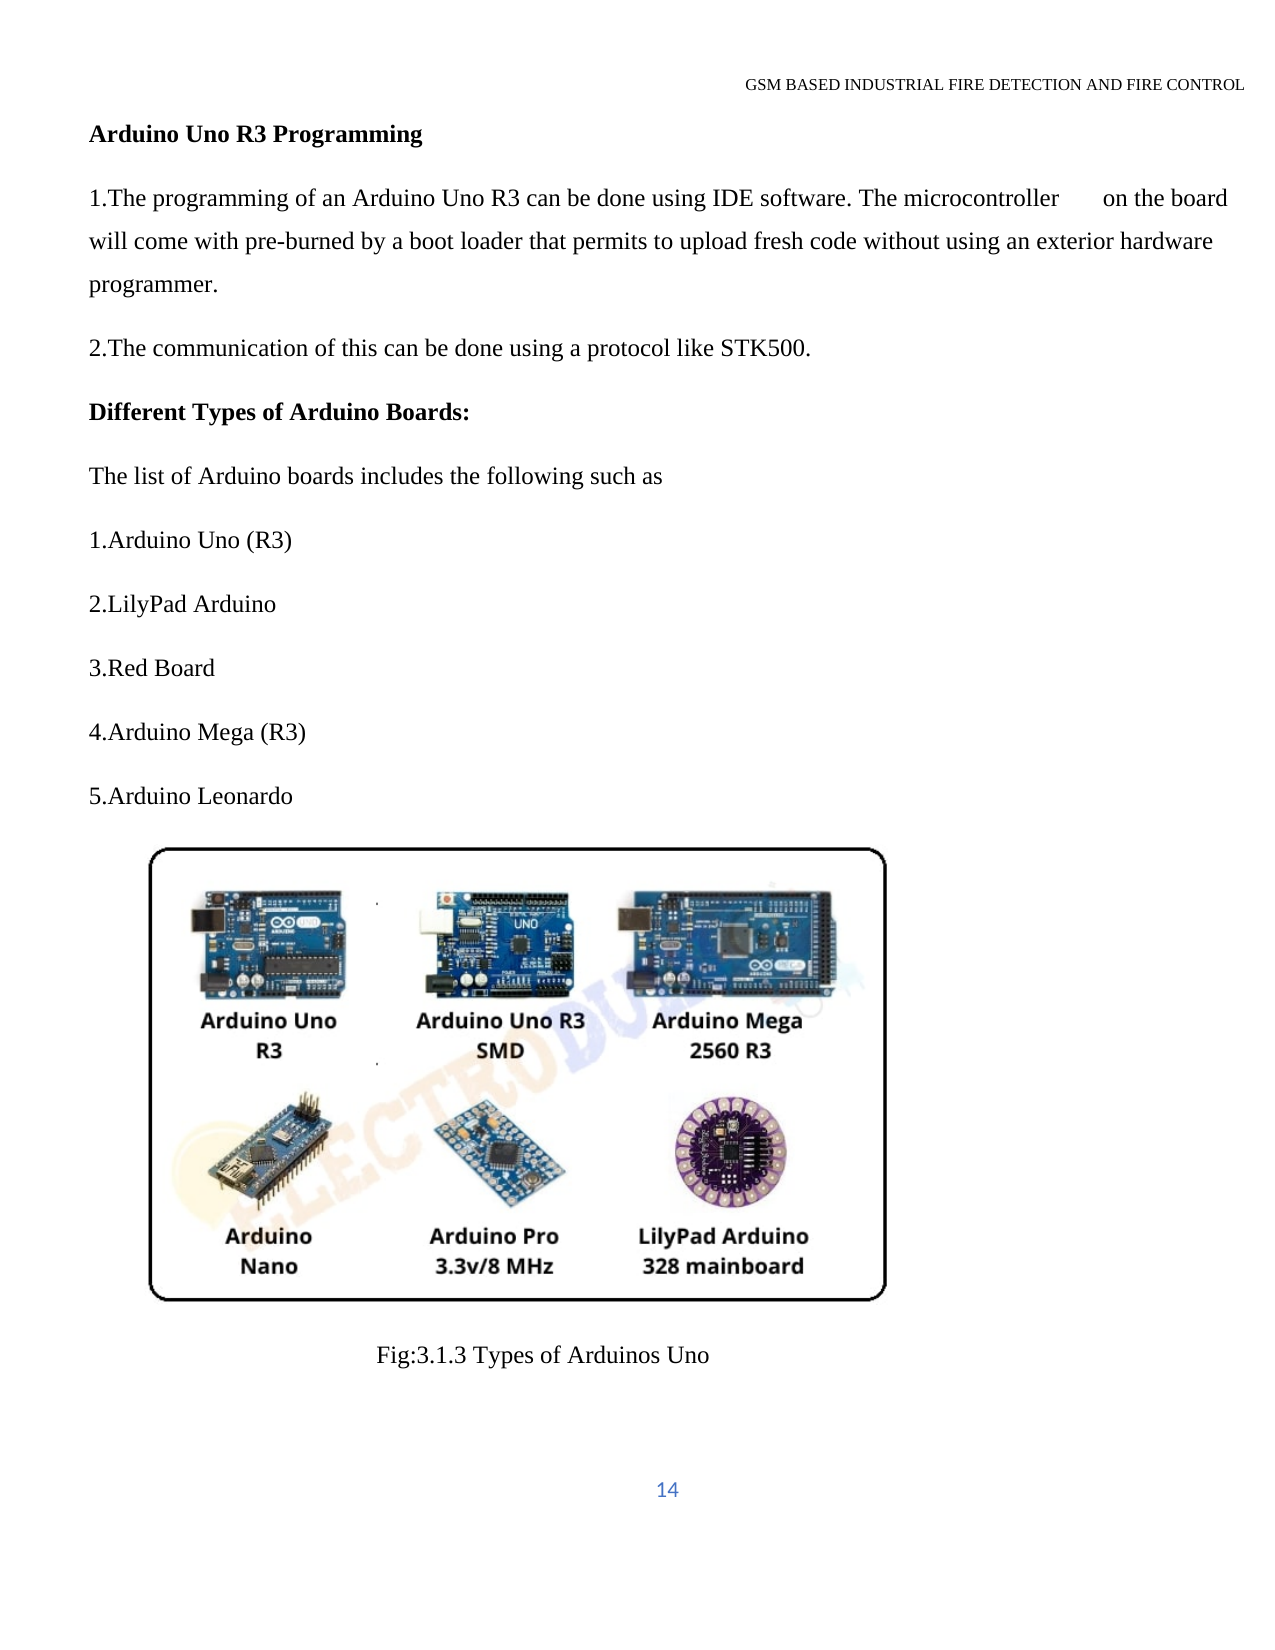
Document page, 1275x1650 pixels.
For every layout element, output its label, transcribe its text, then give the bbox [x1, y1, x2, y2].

text The list of Arduino boards includes the following such as [89, 461, 1245, 490]
text Different Types of Arduino Boards: [89, 397, 1245, 426]
picture [144, 844, 888, 1305]
text 4.Arduino Mega (R3) [89, 717, 1245, 746]
text Fig:3.1.3 Types of Arduinos Uno [89, 1340, 1245, 1369]
text Arduino Uno R3 Programming [89, 119, 1245, 148]
text 3.Red Board [89, 653, 1245, 682]
text 1.Arduino Uno (R3) [89, 525, 1245, 554]
text 2.LilyPad Arduino [89, 589, 1245, 618]
text 5.Arduino Leonardo [89, 781, 1245, 809]
text 2.The communication of this can be done using a protocol like STK500. [89, 333, 1245, 362]
text 1.The programming of an Arduino Uno R3 can be done using IDE software. The microcontroller on the board will come with pre-burned by a boot loader that permits to upload fresh code without using an exterior hardware programmer. [89, 183, 1245, 298]
